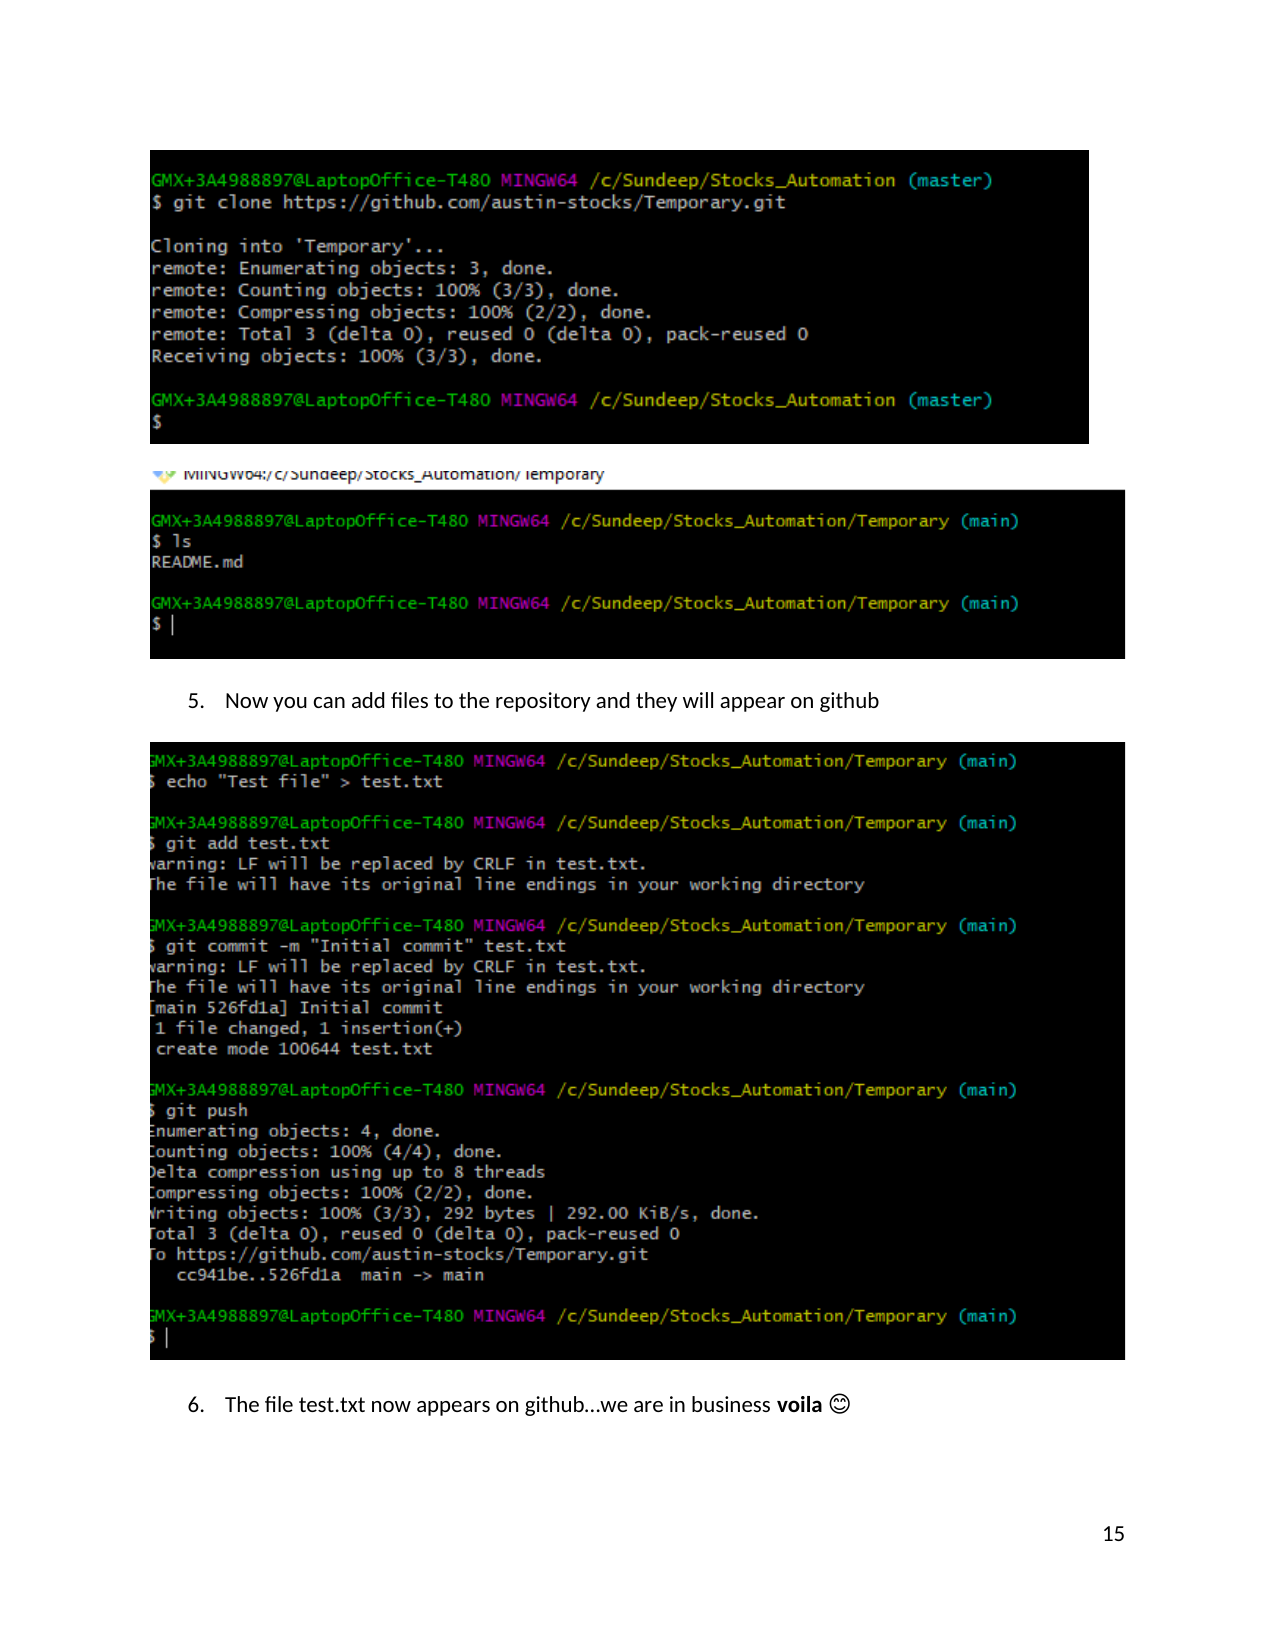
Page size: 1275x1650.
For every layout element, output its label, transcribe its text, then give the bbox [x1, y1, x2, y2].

picture [150, 150, 1089, 444]
picture [150, 471, 1125, 659]
picture [150, 742, 1125, 1360]
list Now you can add files to the repository and they will appear on github [187, 687, 1125, 715]
list The file test.txt now appears on github…we are in business voila [187, 1388, 1125, 1419]
